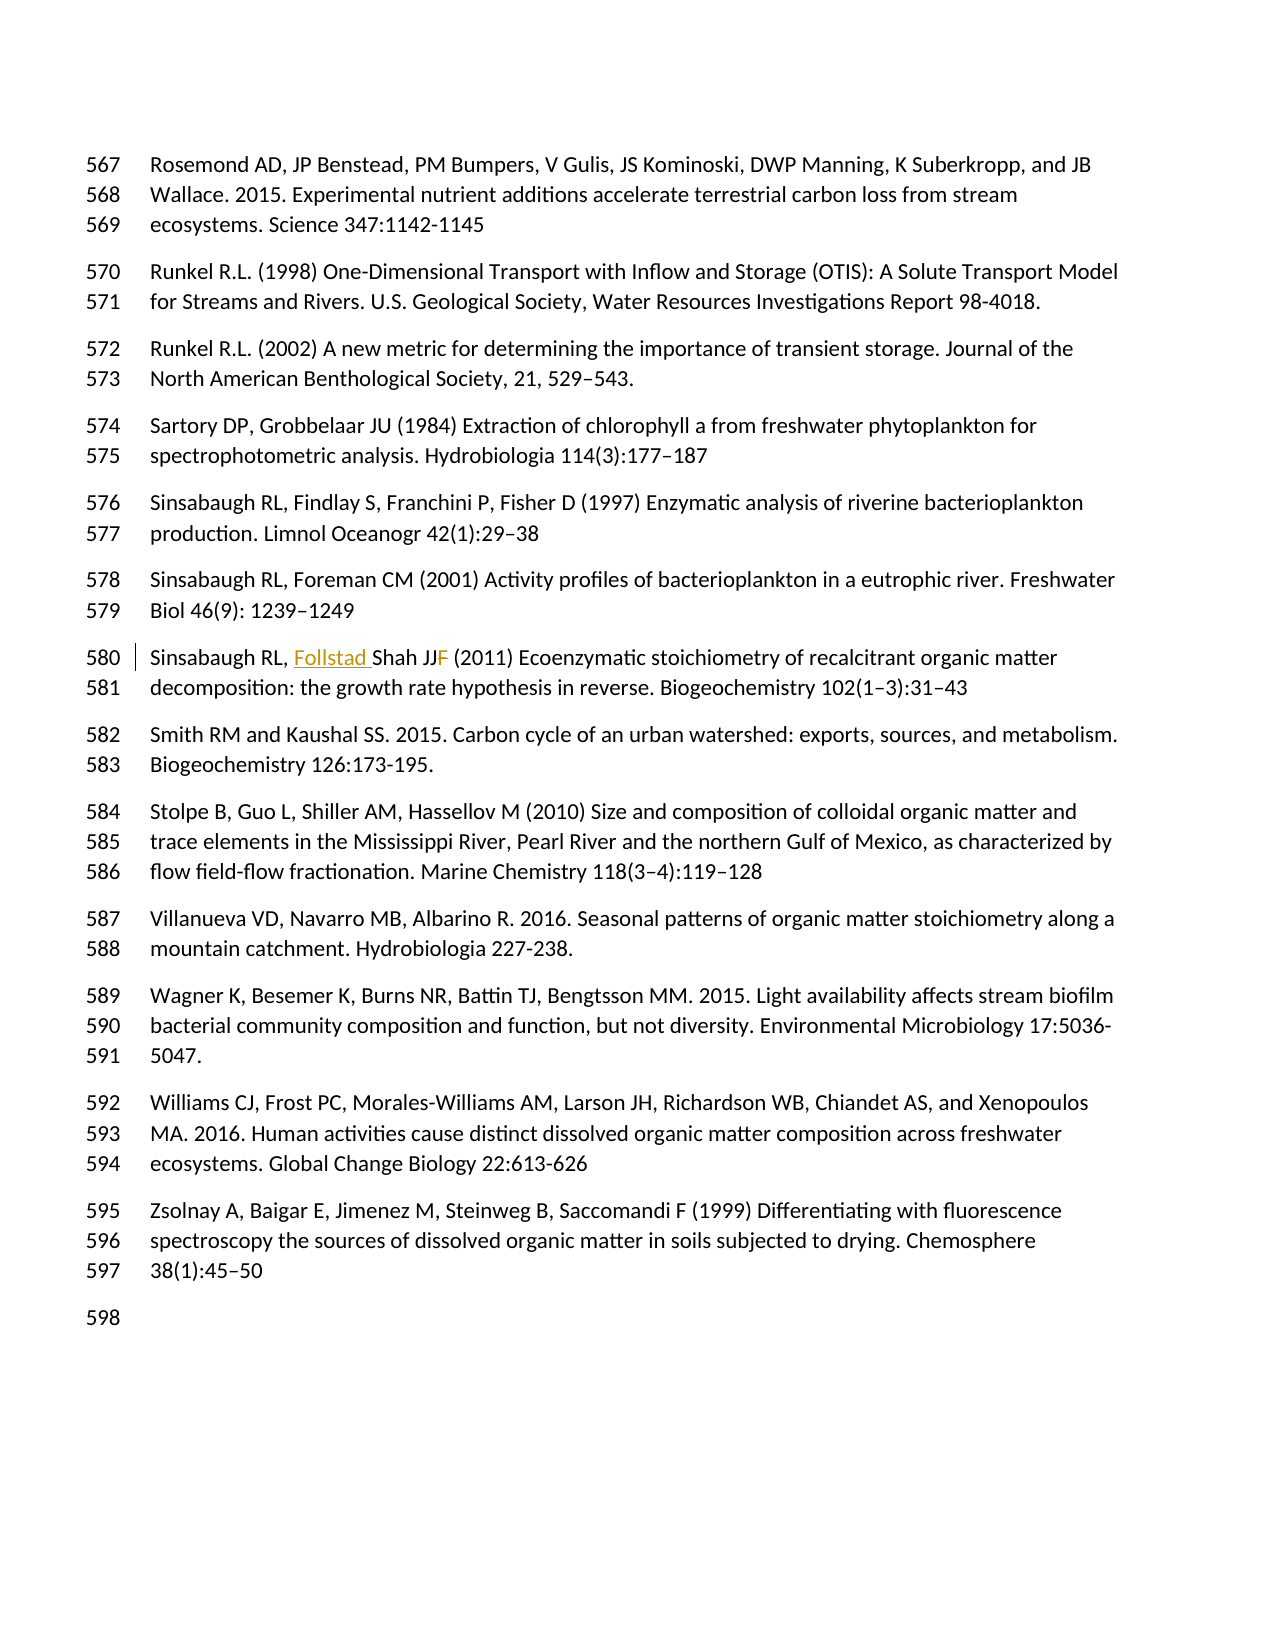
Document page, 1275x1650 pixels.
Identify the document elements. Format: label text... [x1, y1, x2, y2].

text Smith RM and Kaushal SS. 2015. Carbon cycle of an urban watershed: exports, sources, and metabolism. Biogeochemistry 126:173-195. [150, 720, 1125, 778]
text Villanueva VD, Navarro MB, Albarino R. 2016. Seasonal patterns of organic matter stoichiometry along a mountain catchment. Hydrobiologia 227-238. [150, 904, 1125, 962]
text Sinsabaugh RL, Shah JJ (2011) Ecoenzymatic stoichiometry of recalcitrant organic matter decomposition: the growth rate hypothesis in reverse. Biogeochemistry 102(1–3):31–43 [150, 643, 1125, 701]
text Sartory DP, Grobbelaar JU (1984) Extraction of chlorophyll a from freshwater phytoplankton for spectrophotometric analysis. Hydrobiologia 114(3):177–187 [150, 411, 1125, 470]
text Runkel R.L. (2002) A new metric for determining the importance of transient storage. Journal of the North American Benthological Society, 21, 529–543. [150, 334, 1125, 393]
text Wagner K, Besemer K, Burns NR, Battin TJ, Bengtsson MM. 2015. Light availability affects stream biofilm bacterial community composition and function, but not diversity. Environmental Microbiology 17:5036-5047. [150, 981, 1125, 1070]
text Sinsabaugh RL, Foreman CM (2001) Activity profiles of bacterioplankton in a eutrophic river. Freshwater Biol 46(9): 1239–1249 [150, 566, 1125, 624]
text Stolpe B, Guo L, Shiller AM, Hassellov M (2010) Size and composition of colloidal organic matter and trace elements in the Mississippi River, Pearl River and the northern Gulf of Mexico, as characterized by flow field-flow fractionation. Marine Chemistry 118(3–4):119–128 [150, 797, 1125, 885]
text Runkel R.L. (1998) One-Dimensional Transport with Inflow and Storage (OTIS): A Solute Transport Model for Streams and Rivers. U.S. Geological Society, Water Resources Investigations Report 98-4018. [150, 257, 1125, 316]
text Zsolnay A, Baigar E, Jimenez M, Steinweg B, Saccomandi F (1999) Differentiating with fluorescence spectroscopy the sources of dissolved organic matter in soils subjected to drying. Chemosphere 38(1):45–50 [150, 1196, 1125, 1284]
text Williams CJ, Frost PC, Morales-Williams AM, Larson JH, Richardson WB, Chiandet AS, and Xenopoulos MA. 2016. Human activities cause distinct dissolved organic matter composition across freshwater ecosystems. Global Change Biology 22:613-626 [150, 1088, 1125, 1177]
text Rosemond AD, JP Benstead, PM Bumpers, V Gulis, JS Kominoski, DWP Manning, K Suberkropp, and JB Wallace. 2015. Experimental nutrient additions accelerate terrestrial carbon loss from stream ecosystems. Science 347:1142-1145 [150, 150, 1125, 238]
text Sinsabaugh RL, Findlay S, Franchini P, Fisher D (1997) Enzymatic analysis of riverine bacterioplankton production. Limnol Oceanogr 42(1):29–38 [150, 488, 1125, 547]
